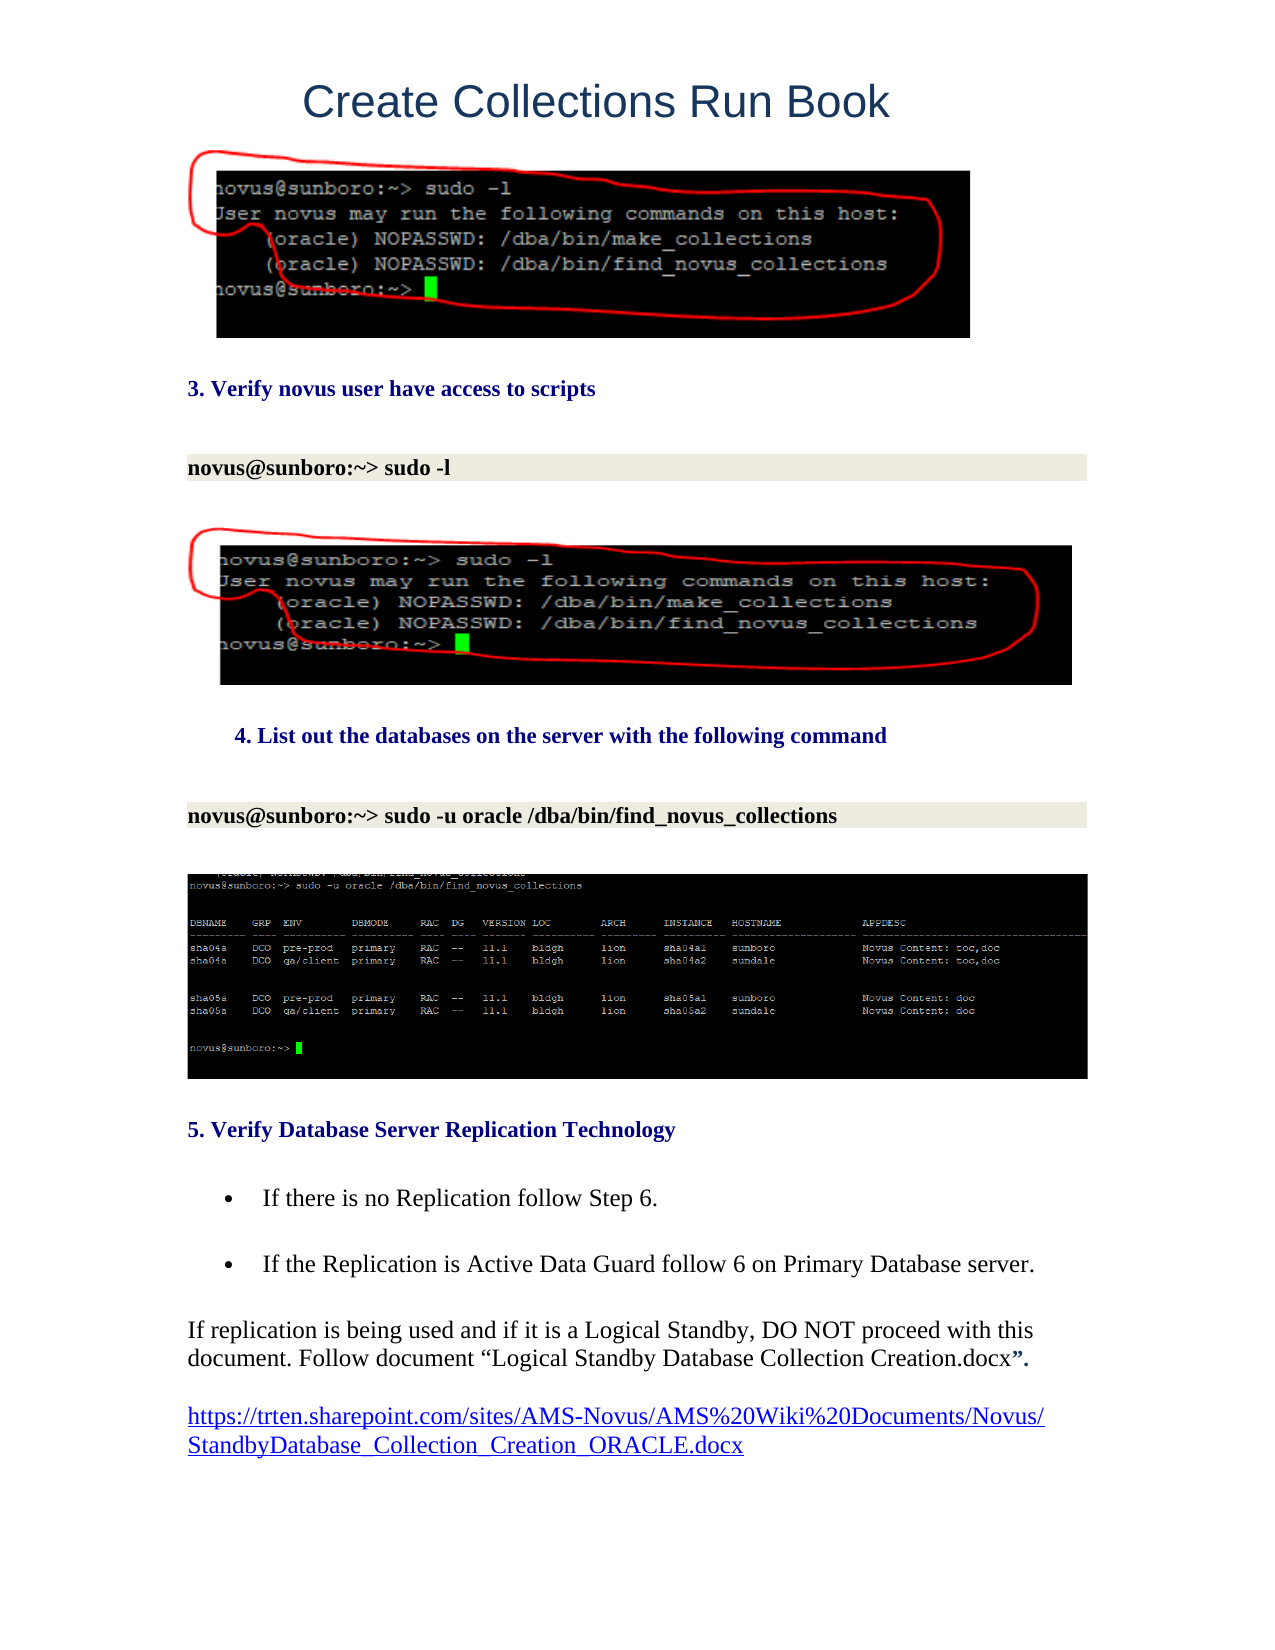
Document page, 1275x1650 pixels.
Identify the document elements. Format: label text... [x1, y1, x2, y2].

picture [187, 150, 971, 338]
text https://trten.sharepoint.com/sites/AMS-Novus/AMS%20Wiki%20Documents/Novus/StandbyDatabase_Collection_Creation_ORACLE.docx [187, 1401, 1087, 1458]
text If replication is being used and if it is a Logical Standby, DO NOT proceed with this document. Follow document “Logical Standby Database Collection Creation.docx”. [187, 1315, 1087, 1372]
subtitle 5. Verify Database Server Replication Technology [187, 1116, 1087, 1142]
list If the Replication is Active Data Guard follow 6 on Primary Database server. [225, 1249, 1087, 1277]
text novus@sunboro:~> sudo -u oracle /dba/bin/find_novus_collections [187, 802, 1087, 828]
text novus@sunboro:~> sudo -l [187, 454, 1087, 481]
list If there is no Replication follow Step 6. [225, 1183, 1087, 1211]
subtitle 3. Verify novus user have access to scripts [187, 375, 1087, 401]
subtitle 4. List out the databases on the server with the following command [234, 723, 1087, 749]
picture [187, 874, 1088, 1079]
picture [187, 527, 1072, 685]
